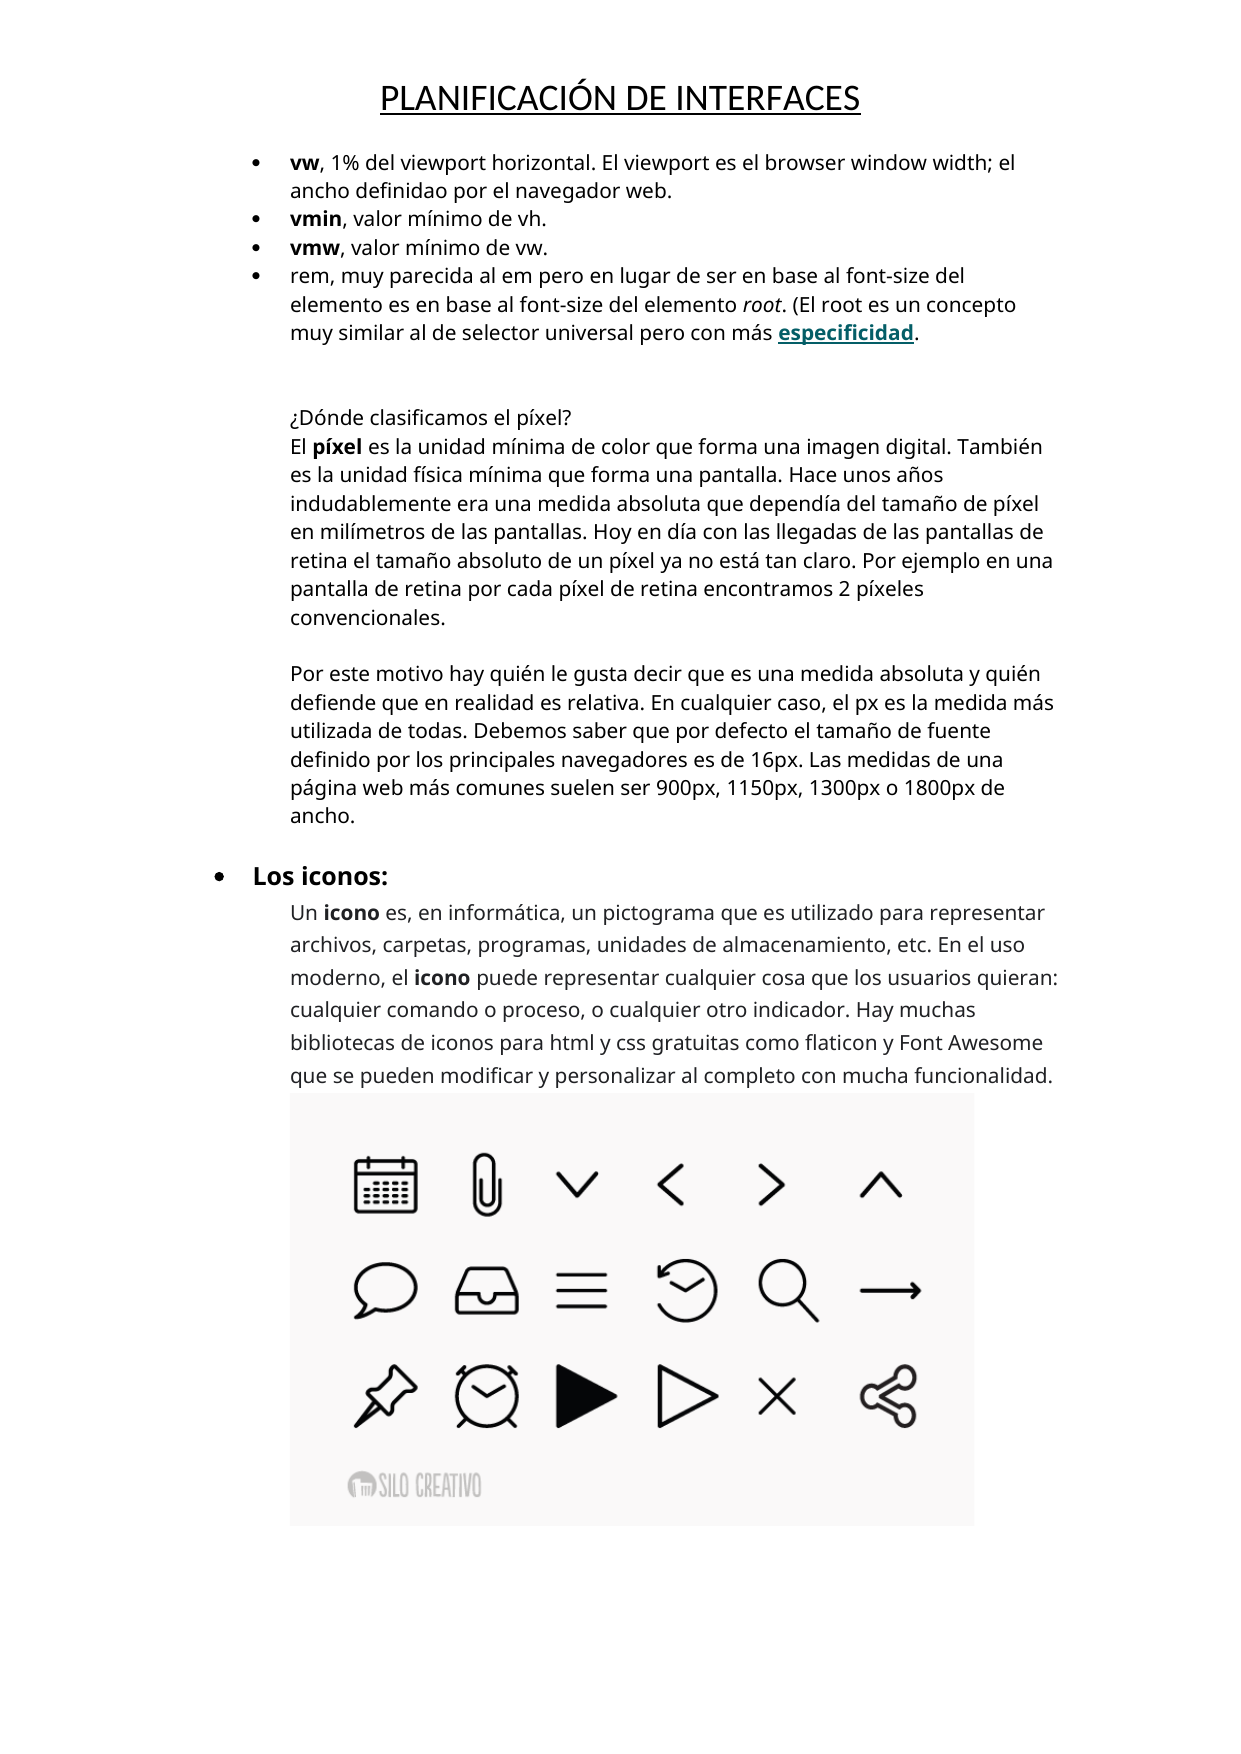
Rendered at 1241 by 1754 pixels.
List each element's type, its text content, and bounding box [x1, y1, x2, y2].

list vmin, valor mínimo de vh. [252, 204, 1063, 233]
text ¿Dónde clasificamos el píxel? [290, 403, 1063, 432]
text El píxel es la unidad mínima de color que forma una imagen digital. También es la unidad física mínima que forma una pantalla. Hace unos años indudablemente era una medida absoluta que dependía del tamaño de píxel en milímetros de las pantallas. Hoy en día con las llegadas de las pantallas de retina el tamaño absoluto de un píxel ya no está tan claro. Por ejemplo en una pantalla de retina por cada píxel de retina encontramos 2 píxeles convencionales. [290, 432, 1063, 631]
list Los iconos: [215, 858, 1063, 893]
text Por este motivo hay quién le gusta decir que es una medida absoluta y quién defiende que en realidad es relativa. En cualquier caso, el px es la medida más utilizada de todas. Debemos saber que por defecto el tamaño de fuente definido por los principales navegadores es de 16px. Las medidas de una página web más comunes suelen ser 900px, 1150px, 1300px o 1800px de ancho. [290, 659, 1063, 830]
list vw, 1% del viewport horizontal. El viewport es el browser window width; el ancho definidao por el navegador web. [252, 148, 1063, 204]
picture [289, 1093, 975, 1526]
list vmw, valor mínimo de vw. [252, 233, 1063, 261]
list rem, muy parecida al em pero en lugar de ser en base al font-size del elemento es en base al font-size del elemento root. (El root es un concepto muy similar al de selector universal pero con más especificidad. [252, 261, 1063, 347]
